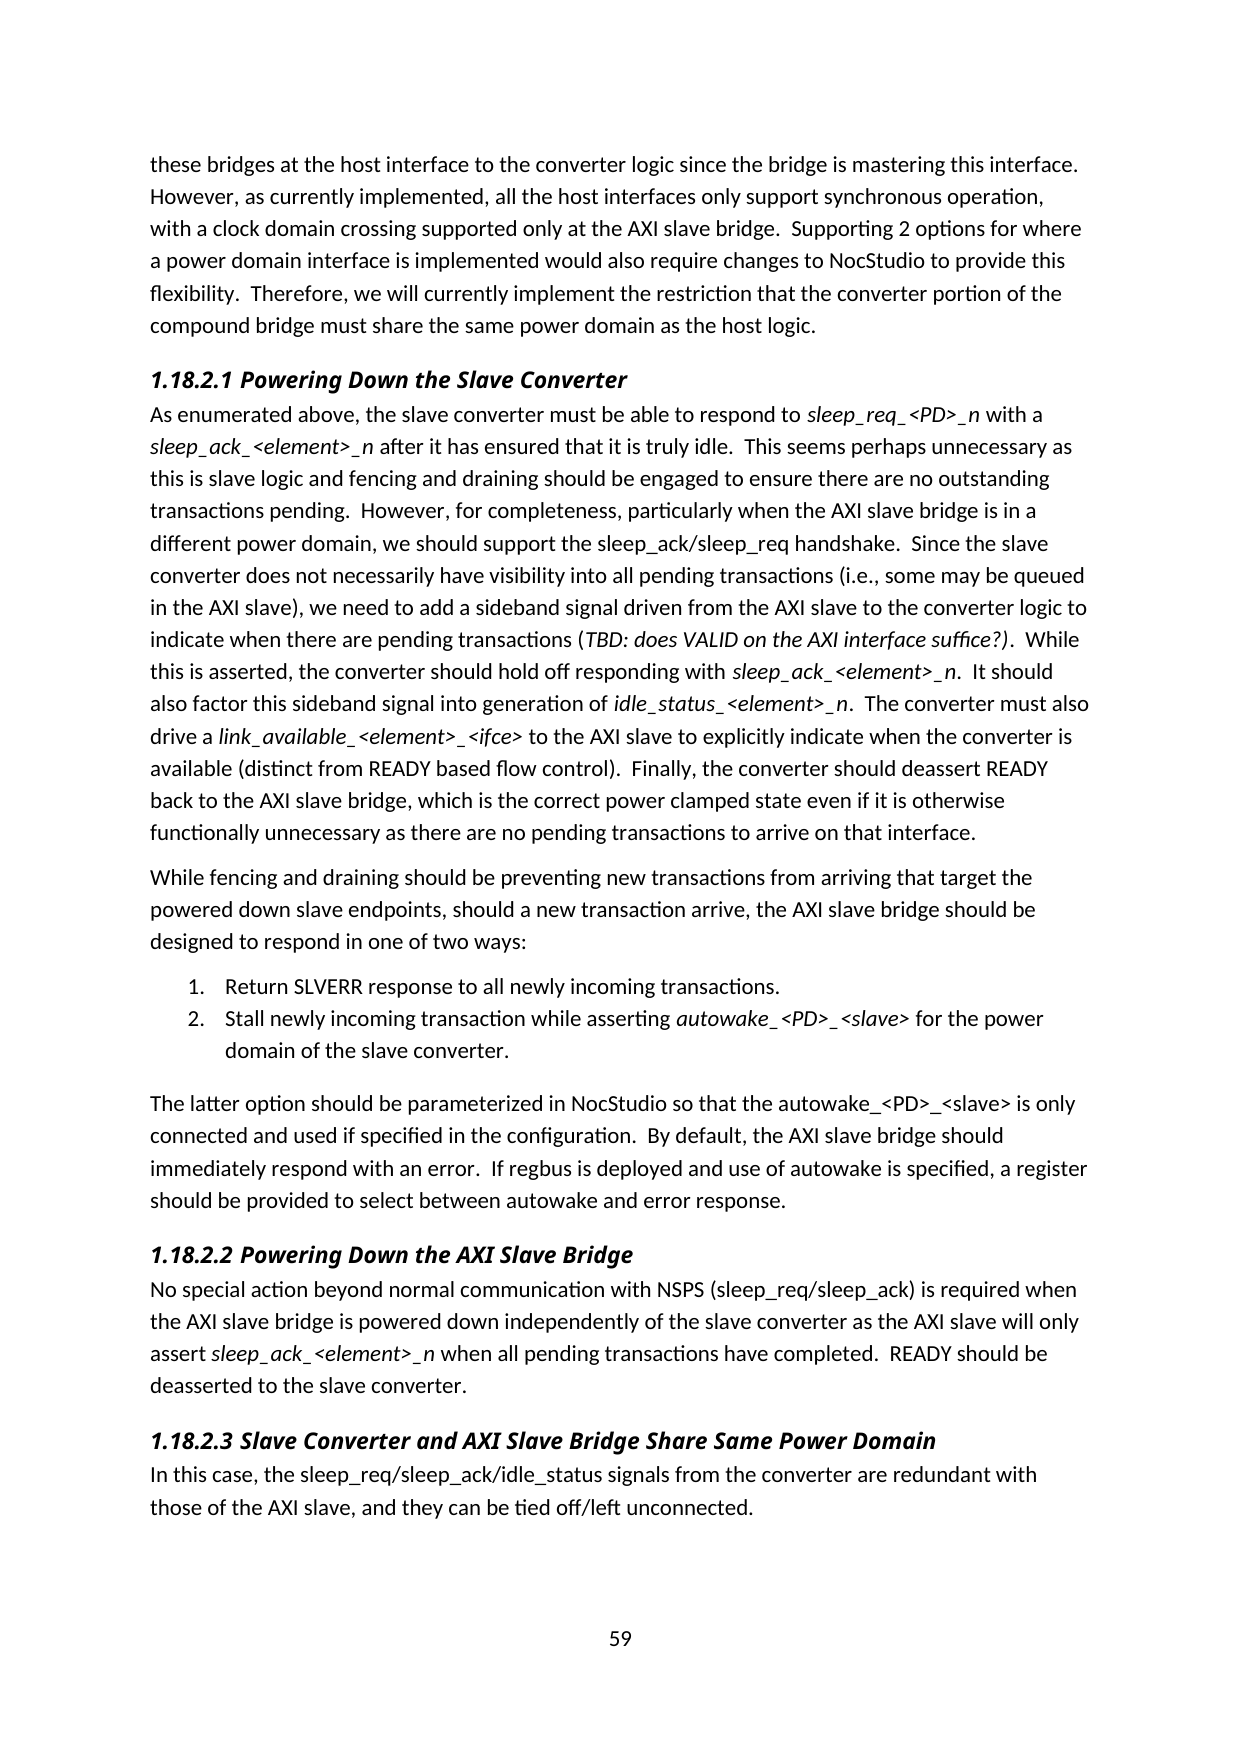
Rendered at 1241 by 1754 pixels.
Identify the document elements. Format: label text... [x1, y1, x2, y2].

list Stall newly incoming transaction while asserting autowake_<PD>_<slave> for the power domain of the slave converter. [187, 1004, 1090, 1064]
text In this case, the sleep_req/sleep_ack/idle_status signals from the converter are redundant with those of the AXI slave, and they can be tied off/left unconnected. [150, 1461, 1090, 1521]
subtitle Slave Converter and AXI Slave Bridge Share Same Power Domain [150, 1424, 1090, 1456]
text As enumerated above, the slave converter must be able to respond to sleep_req_<PD>_n with a sleep_ack_<element>_n after it has ensured that it is truly idle. This seems perhaps unnecessary as this is slave logic and fencing and draining should be engaged to ensure there are no outstanding transactions pending. However, for completeness, particularly when the AXI slave bridge is in a different power domain, we should support the sleep_ack/sleep_req handshake. Since the slave converter does not necessarily have visibility into all pending transactions (i.e., some may be queued in the AXI slave), we need to add a sideband signal driven from the AXI slave to the converter logic to indicate when there are pending transactions (TBD: does VALID on the AXI interface suffice?). While this is asserted, the converter should hold off responding with sleep_ack_<element>_n. It should also factor this sideband signal into generation of idle_status_<element>_n. The converter must also drive a link_available_<element>_<ifce> to the AXI slave to explicitly indicate when the converter is available (distinct from READY based flow control). Finally, the converter should deassert READY back to the AXI slave bridge, which is the correct power clamped state even if it is otherwise functionally unnecessary as there are no pending transactions to arrive on that interface. [150, 400, 1090, 846]
subtitle Powering Down the Slave Converter [150, 364, 1090, 395]
list Return SLVERR response to all newly incoming transactions. [187, 972, 1090, 1000]
text No special action beyond normal communication with NSPS (sleep_req/sleep_ack) is required when the AXI slave bridge is powered down independently of the slave converter as the AXI slave will only assert sleep_ack_<element>_n when all pending transactions have completed. READY should be deasserted to the slave converter. [150, 1275, 1090, 1399]
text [150, 150, 1090, 339]
text While fencing and draining should be preventing new transactions from arriving that target the powered down slave endpoints, should a new transaction arrive, the AXI slave bridge should be designed to respond in one of two ways: [150, 863, 1090, 955]
text The latter option should be parameterized in NocStudio so that the autowake_<PD>_<slave> is only connected and used if specified in the configuration. By default, the AXI slave bridge should immediately respond with an error. If regbus is deployed and use of autowake is specified, a register should be provided to select between autowake and error response. [150, 1089, 1090, 1214]
subtitle Powering Down the AXI Slave Bridge [150, 1239, 1090, 1270]
